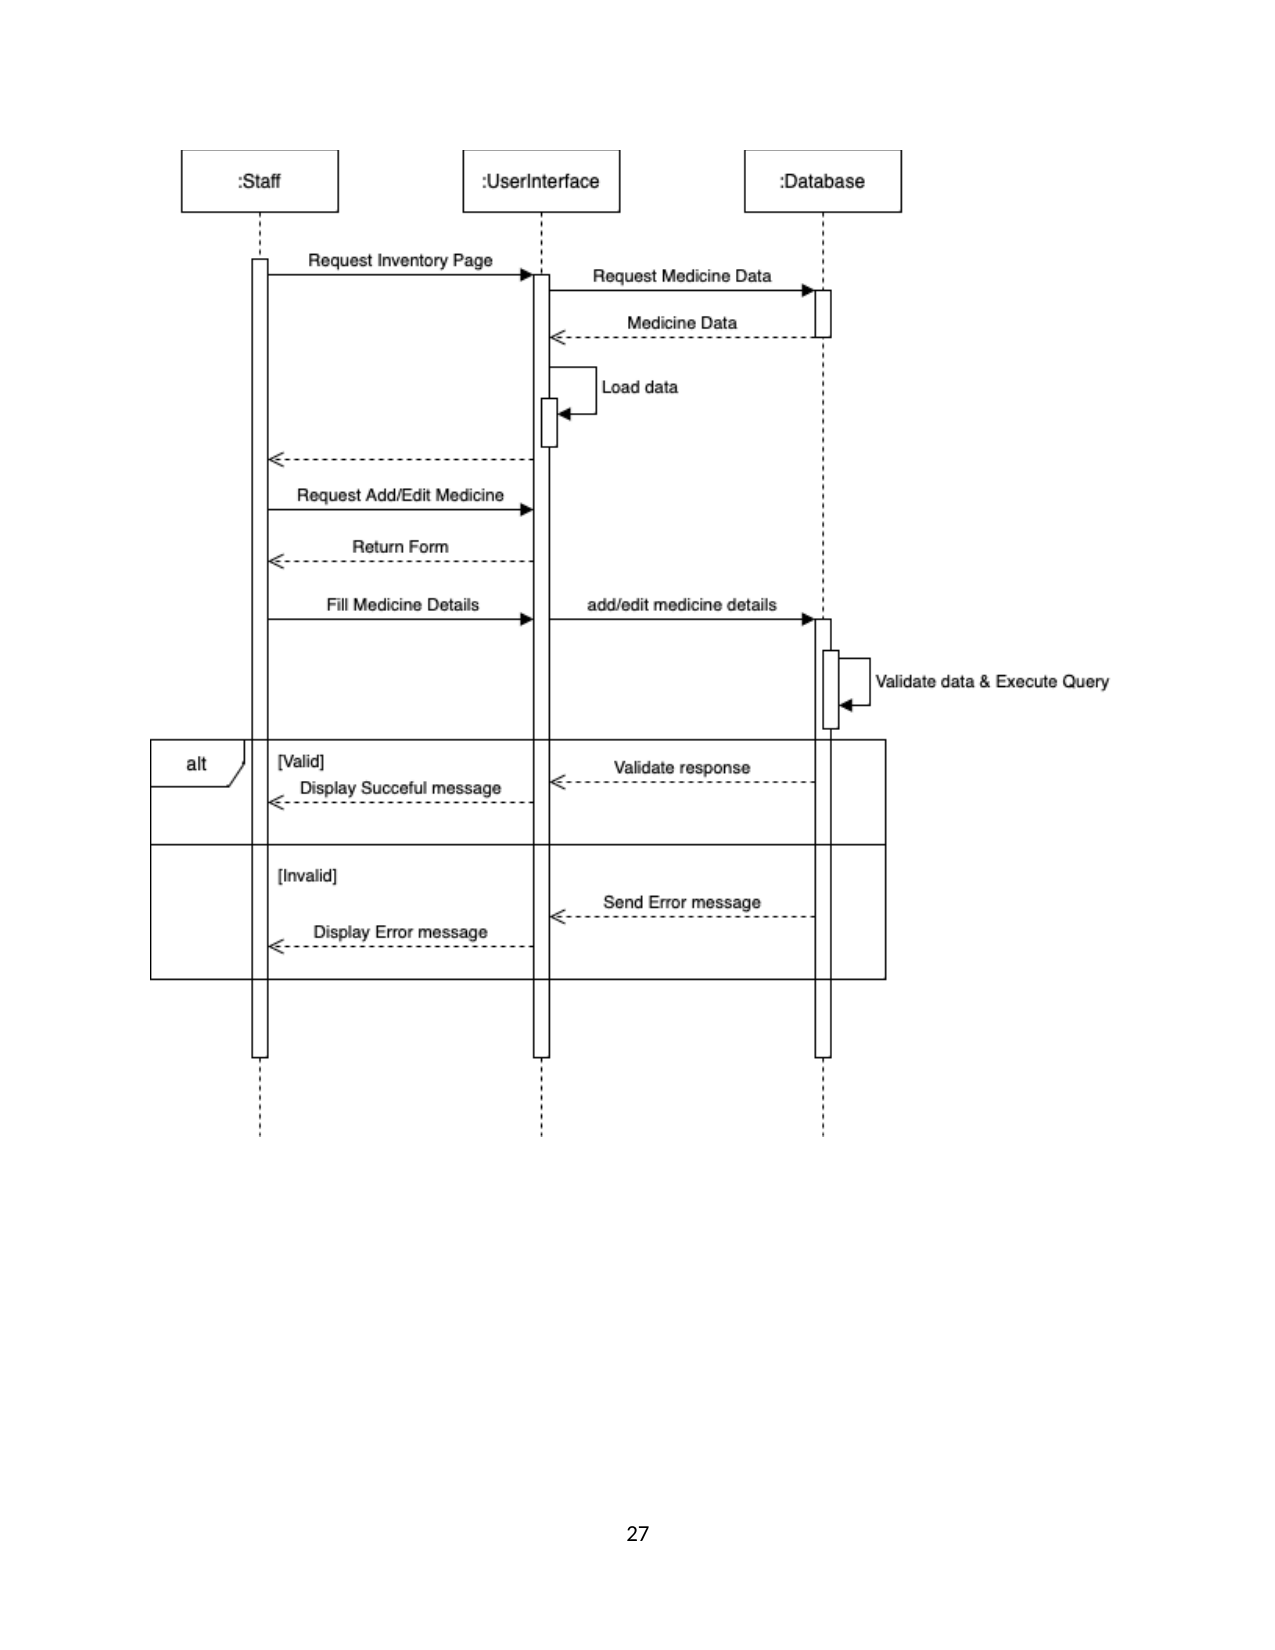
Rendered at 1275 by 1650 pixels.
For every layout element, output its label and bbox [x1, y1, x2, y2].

picture [150, 150, 1112, 1137]
